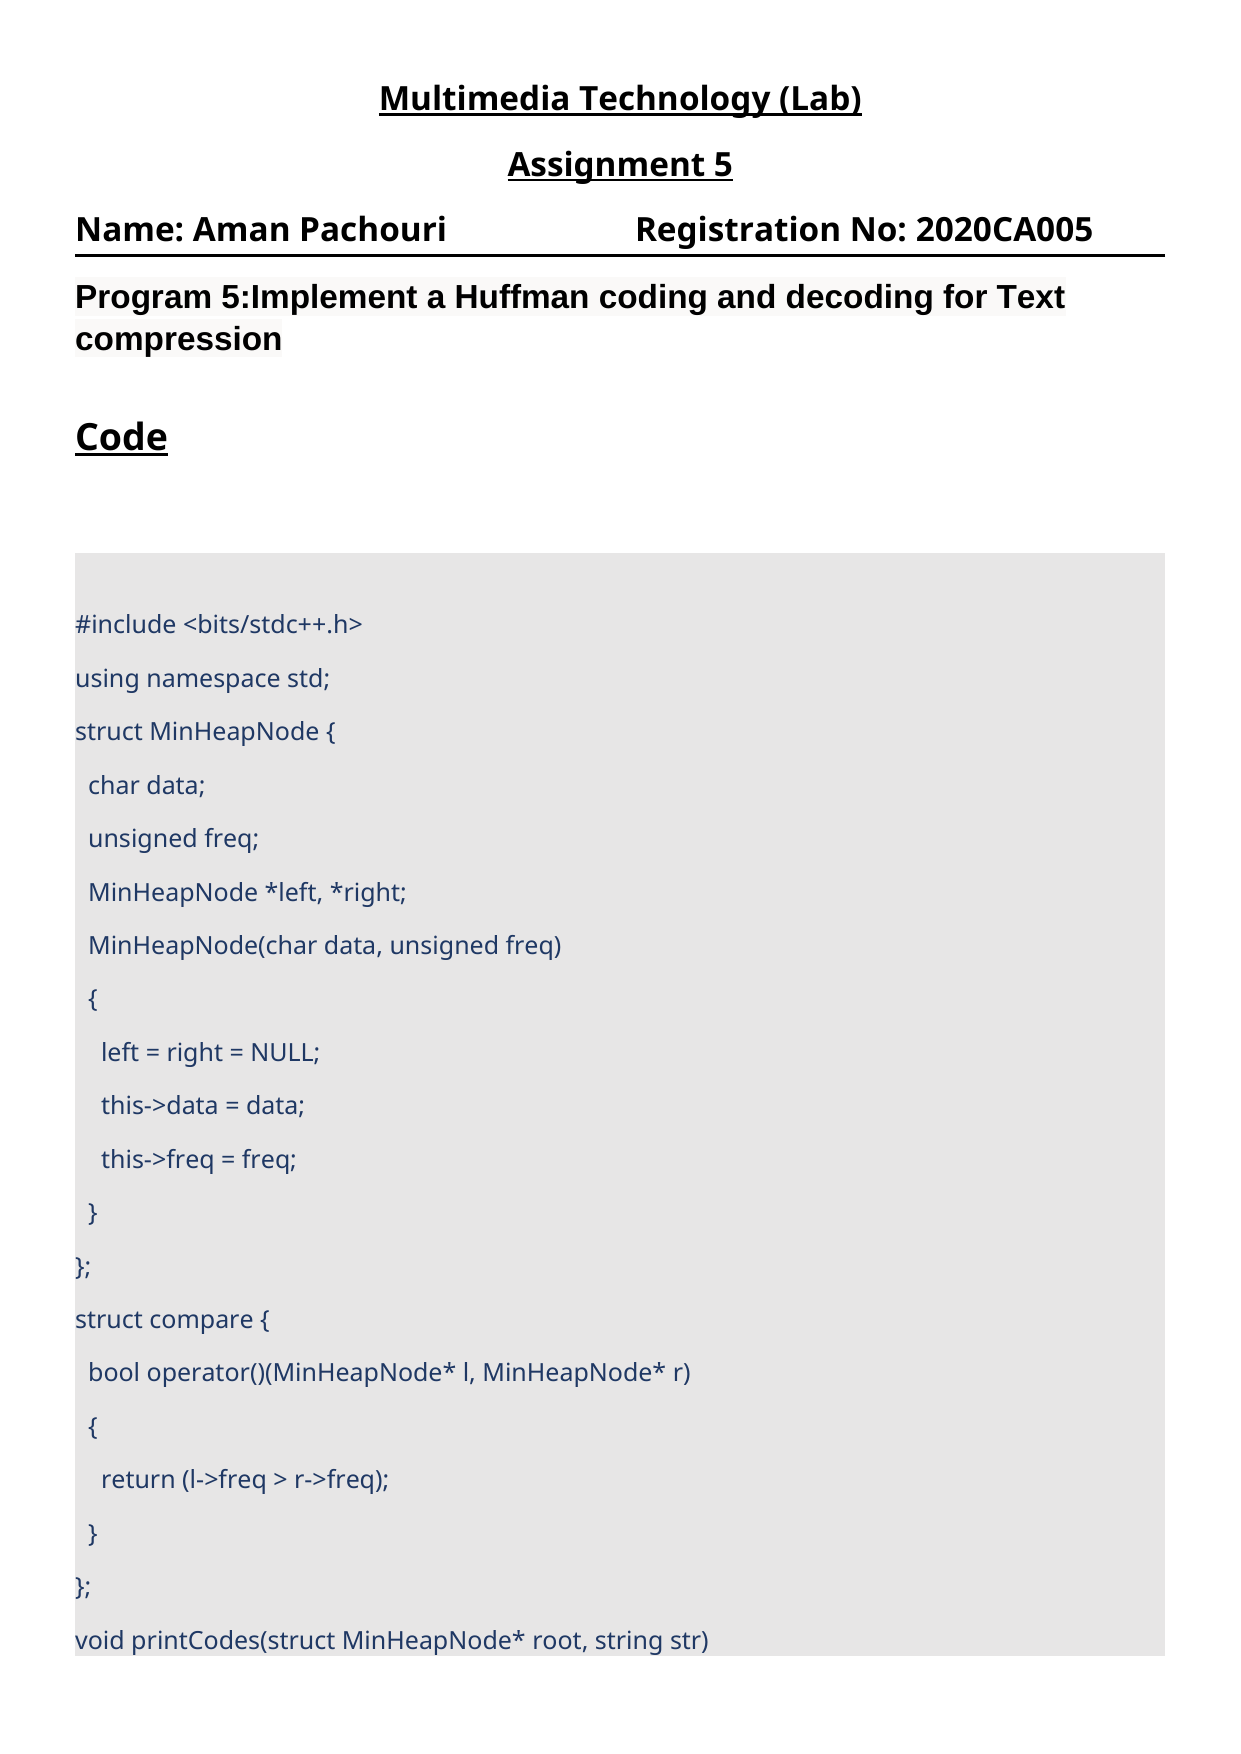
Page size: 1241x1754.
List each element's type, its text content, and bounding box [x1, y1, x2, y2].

text } [75, 1195, 1165, 1229]
text this->data = data; [75, 1088, 1165, 1122]
text this->freq = freq; [75, 1141, 1165, 1175]
text struct MinHeapNode { [75, 714, 1165, 748]
text }; [75, 1569, 1165, 1603]
text Code [75, 410, 1165, 461]
text MinHeapNode *left, *right; [75, 874, 1165, 908]
text using namespace std; [75, 660, 1165, 694]
text Name: Aman Pachouri Registration No: 2020CA005 [75, 206, 1165, 254]
text Multimedia Technology (Lab) [75, 75, 1165, 120]
text void printCodes(struct MinHeapNode* root, string str) [75, 1622, 1165, 1656]
text bool operator()(MinHeapNode* l, MinHeapNode* r) [75, 1355, 1165, 1389]
text { [75, 981, 1165, 1015]
text Program 5:Implement a Huffman coding and decoding for Text compression [75, 277, 1165, 357]
text return (l->freq > r->freq); [75, 1462, 1165, 1496]
text { [75, 1408, 1165, 1443]
text left = right = NULL; [75, 1034, 1165, 1068]
text char data; [75, 767, 1165, 801]
text MinHeapNode(char data, unsigned freq) [75, 928, 1165, 962]
text }; [75, 1248, 1165, 1282]
text Assignment 5 [75, 141, 1165, 186]
text } [75, 1515, 1165, 1549]
text unsigned freq; [75, 821, 1165, 855]
text struct compare { [75, 1302, 1165, 1336]
text #include <bits/stdc++.h> [75, 607, 1165, 641]
